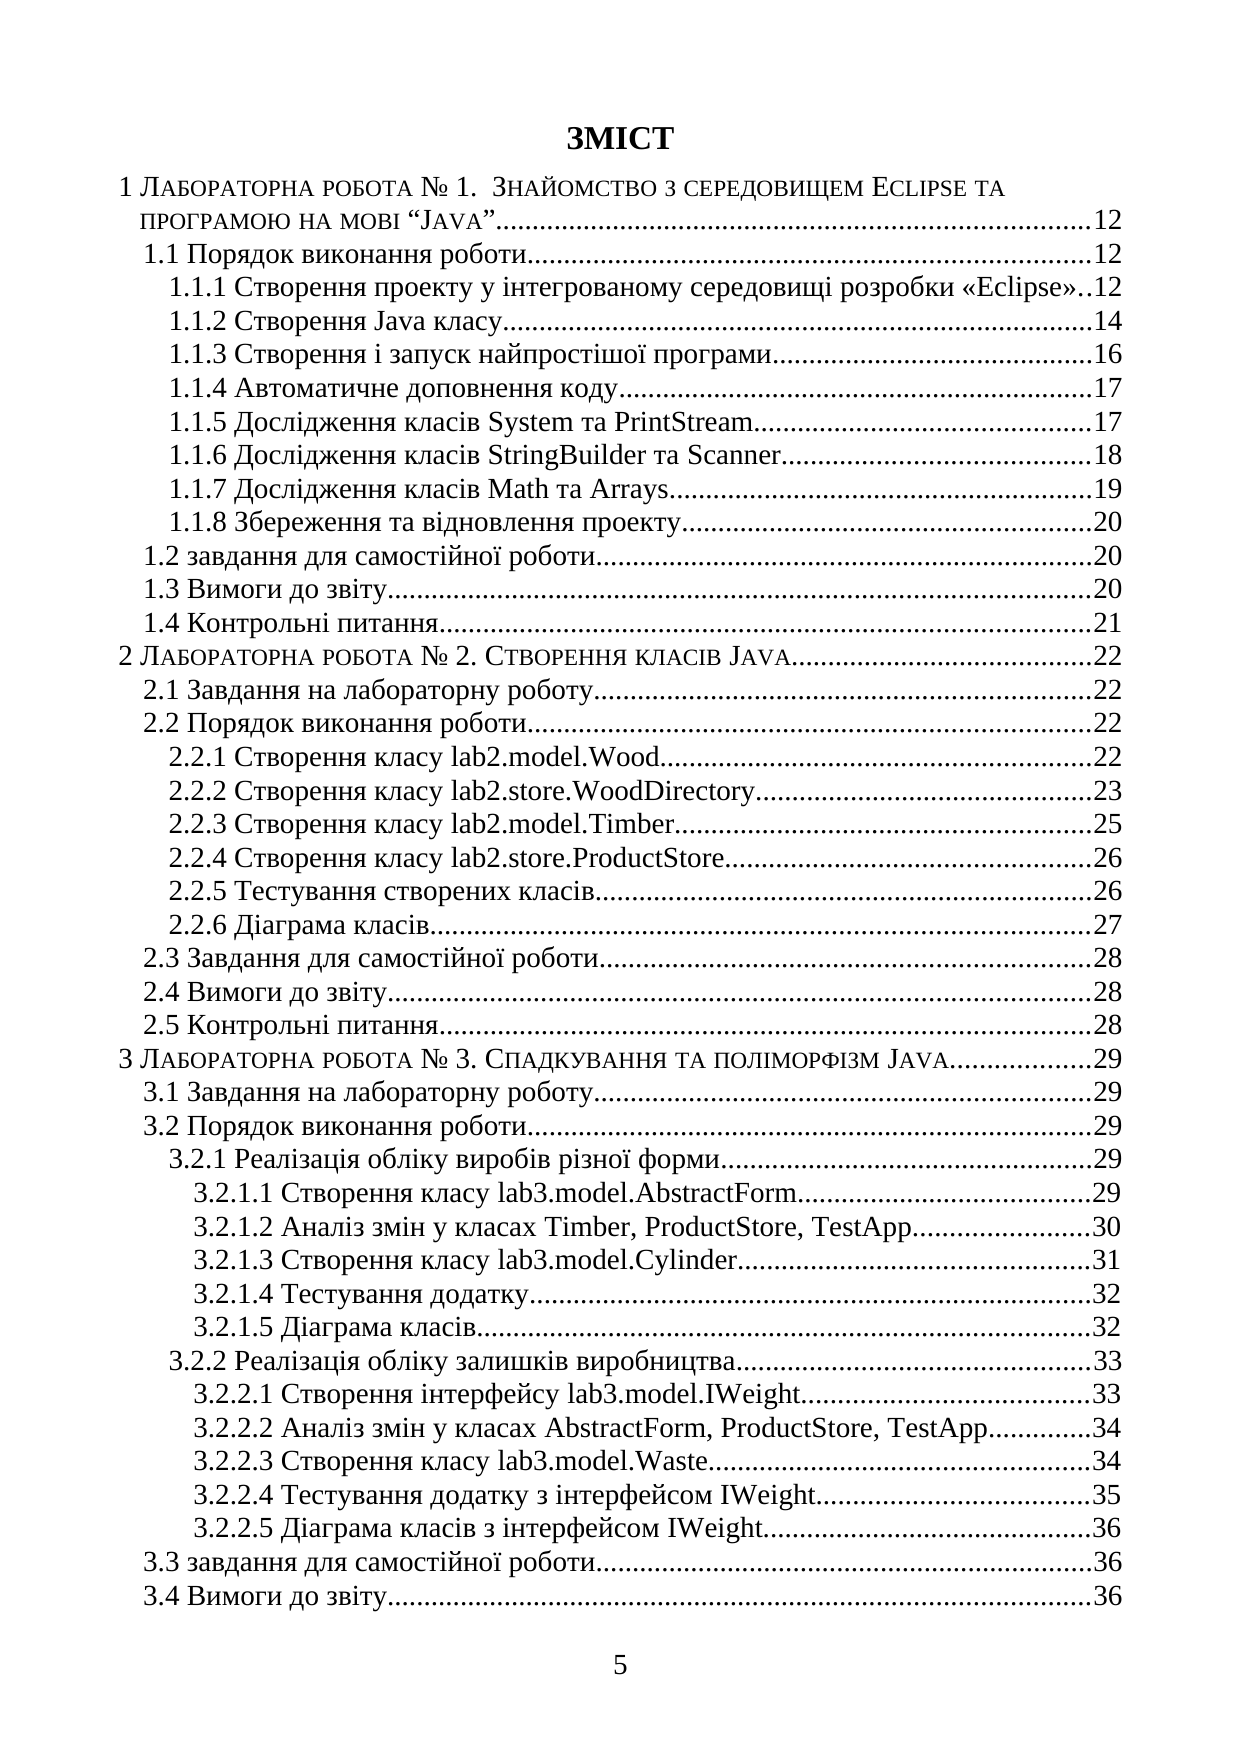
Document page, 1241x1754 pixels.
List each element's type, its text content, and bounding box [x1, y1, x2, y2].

text 1.1.2 Створення Java класу 14 [168, 303, 1122, 337]
text 3.2.2.3 Створення класу lab3.model.Waste 34 [193, 1443, 1122, 1477]
text 3.2.1.2 Аналіз змін у класах Timber, ProductStore, TestApp 30 [193, 1209, 1122, 1242]
text 2.3 Завдання для самостійної роботи 28 [143, 940, 1122, 974]
text 1.1.7 Дослідження класів Math та Arrays 19 [168, 471, 1122, 504]
text 2.2 Порядок виконання роботи 22 [143, 706, 1122, 739]
text 3.2.2.5 Діаграма класів з інтерфейсом IWeight 36 [193, 1511, 1122, 1544]
text 3.2.1.3 Створення класу lab3.model.Cylinder 31 [193, 1242, 1122, 1276]
text 3.2.1 Реалізація обліку виробів різної форми 29 [168, 1142, 1122, 1175]
text 3 Лабораторна робота № 3. Спадкування та поліморфізм Java 29 [118, 1041, 1122, 1074]
text 3.2.1.5 Діаграма класів 32 [193, 1309, 1122, 1343]
text 1.1.6 Дослідження класів StringBuilder та Scanner 18 [168, 437, 1122, 471]
text 1.3 Вимоги до звіту 20 [143, 571, 1122, 605]
text 1.1 Порядок виконання роботи 12 [143, 236, 1122, 269]
text 2.2.5 Тестування створених класів 26 [168, 873, 1122, 907]
text 1.2 завдання для самостійної роботи 20 [143, 538, 1122, 571]
text 1.1.4 Автоматичне доповнення коду 17 [168, 370, 1122, 404]
text 1.1.3 Створення і запуск найпростішої програми 16 [168, 337, 1122, 370]
text 2.5 Контрольні питання 28 [143, 1007, 1122, 1041]
text 2.1 Завдання на лабораторну роботу 22 [143, 672, 1122, 706]
text 2.2.2 Створення класу lab2.store.WoodDirectory 23 [168, 773, 1122, 806]
text 3.1 Завдання на лабораторну роботу 29 [143, 1074, 1122, 1108]
text 2.2.4 Створення класу lab2.store.ProductStore 26 [168, 840, 1122, 873]
text 2.4 Вимоги до звіту 28 [143, 974, 1122, 1007]
text 2.2.1 Створення класу lab2.model.Wood 22 [168, 739, 1122, 773]
text 2 Лабораторна робота № 2. Створення класів Java 22 [118, 638, 1122, 672]
text 1.4 Контрольні питання 21 [143, 605, 1122, 638]
text 2.2.6 Діаграма класів 27 [168, 907, 1122, 940]
text 2.2.3 Створення класу lab2.model.Timber 25 [168, 806, 1122, 840]
text ЗМІСТ [118, 118, 1122, 156]
text 3.4 Вимоги до звіту 36 [143, 1578, 1122, 1611]
text 3.2.1.1 Створення класу lab3.model.AbstractForm 29 [193, 1175, 1122, 1209]
text 1 Лабораторна робота № 1. Знайомство з середовищем Eclipse та програмою на мові “Java” 12 [118, 169, 1122, 236]
text 1.1.1 Створення проекту у інтегрованому середовищі розробки «Eclipse» 12 [168, 269, 1122, 303]
text 3.3 завдання для самостійної роботи 36 [143, 1544, 1122, 1578]
text 3.2.2 Реалізація обліку залишків виробництва 33 [168, 1343, 1122, 1376]
text 3.2 Порядок виконання роботи 29 [143, 1108, 1122, 1142]
text 3.2.2.2 Аналіз змін у класах AbstractForm, ProductStore, TestApp 34 [193, 1410, 1122, 1443]
text 3.2.1.4 Тестування додатку 32 [193, 1276, 1122, 1309]
text 3.2.2.4 Тестування додатку з інтерфейсом IWeight 35 [193, 1477, 1122, 1511]
text 3.2.2.1 Створення інтерфейсу lab3.model.IWeight 33 [193, 1376, 1122, 1410]
text 1.1.8 Збереження та відновлення проекту 20 [168, 504, 1122, 538]
text 1.1.5 Дослідження класів System та PrintStream 17 [168, 404, 1122, 437]
